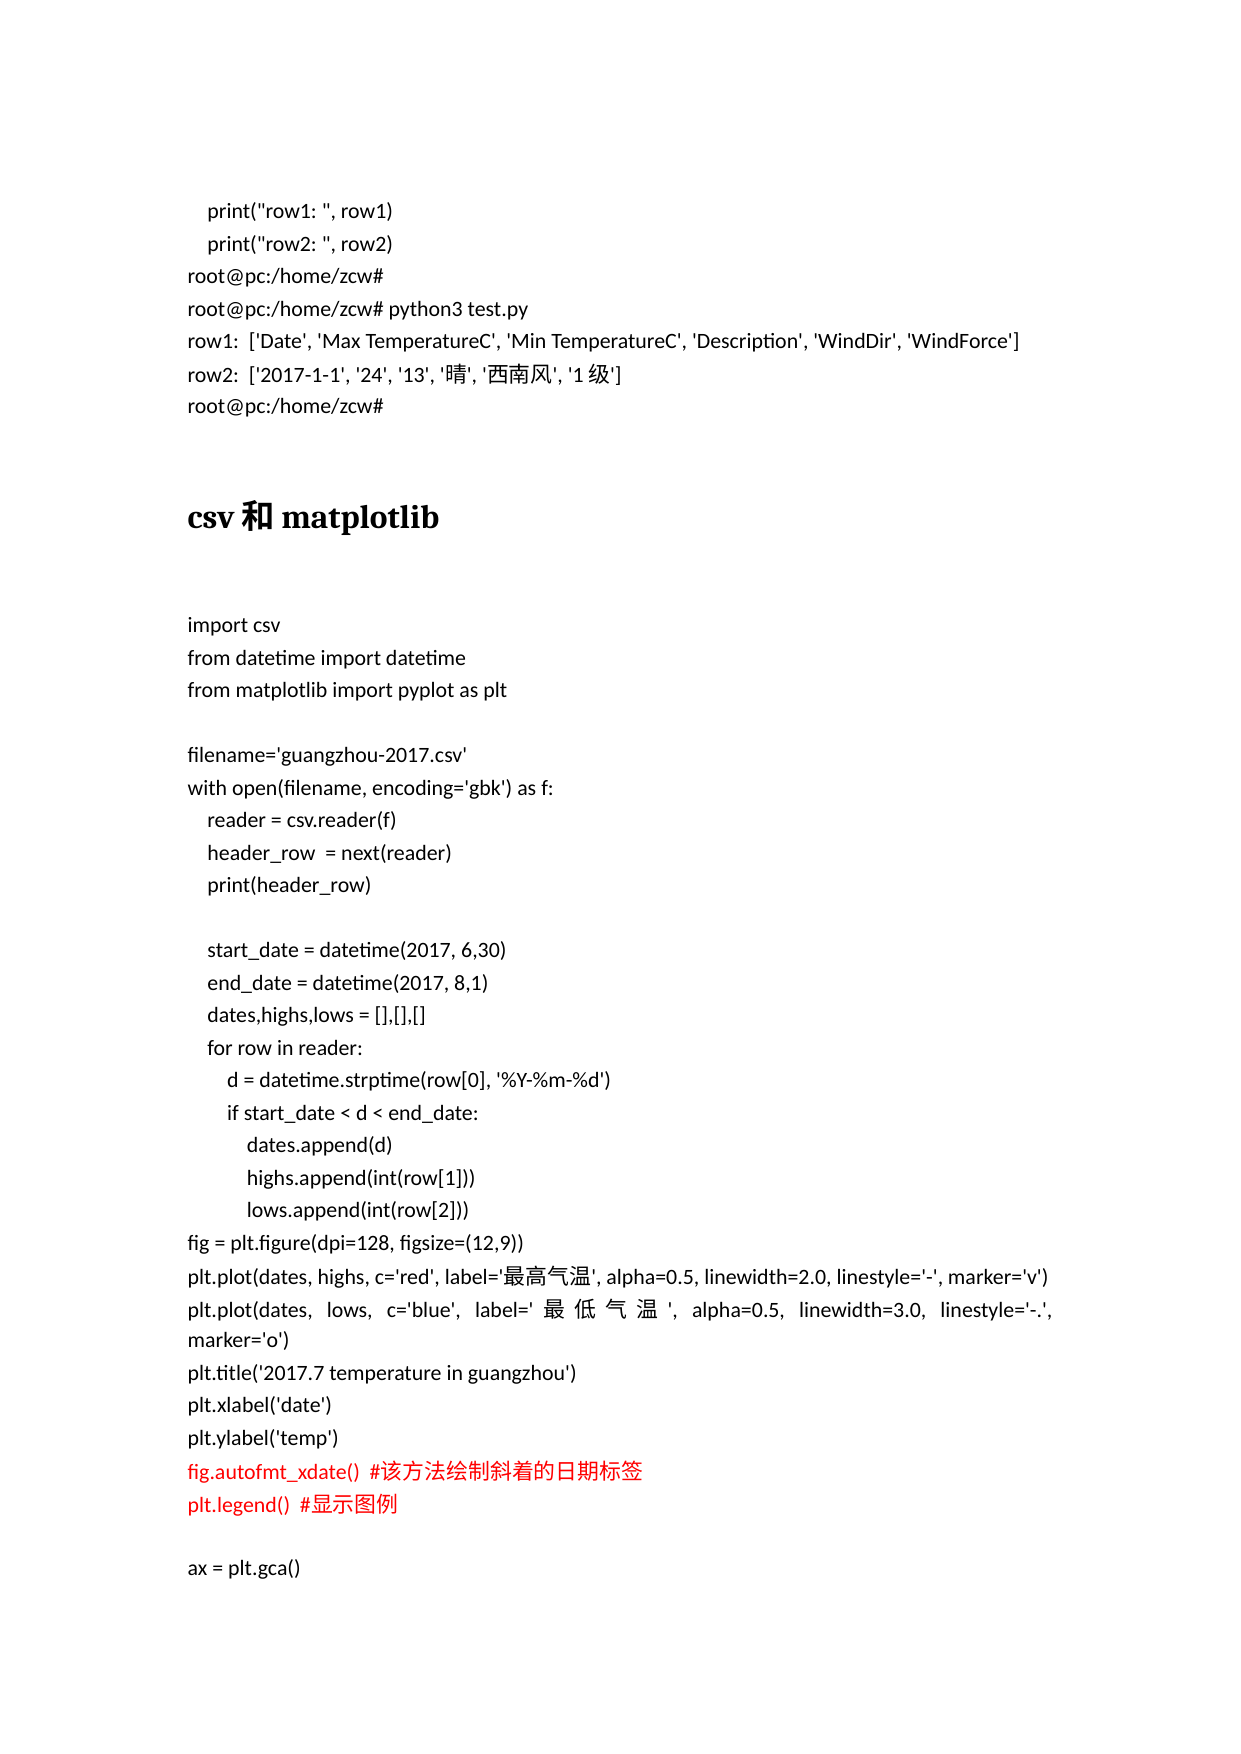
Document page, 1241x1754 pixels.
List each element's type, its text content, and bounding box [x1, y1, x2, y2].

text from matplotlib import pyplot as plt [187, 674, 1053, 706]
text highs.append(int(row[1])) [187, 1161, 1053, 1194]
text reader = csv.reader(f) [187, 804, 1053, 836]
text import csv [187, 609, 1053, 641]
text row2: ['2017-1-1', '24', '13', '晴', '西南风', '1级'] [187, 357, 1053, 389]
text filename='guangzhou-2017.csv' [187, 739, 1053, 771]
text from datetime import datetime [187, 641, 1053, 674]
text fig.autofmt_xdate() #该方法绘制斜着的日期标签 [187, 1454, 1053, 1486]
text fig = plt.figure(dpi=128, figsize=(12,9)) [187, 1226, 1053, 1259]
text print("row2: ", row2) [187, 227, 1053, 259]
text print(header_row) [187, 869, 1053, 901]
text ax = plt.gca() [187, 1551, 1053, 1584]
text d = datetime.strptime(row[0], '%Y-%m-%d') [187, 1064, 1053, 1096]
text end_date = datetime(2017, 8,1) [187, 966, 1053, 999]
text dates.append(d) [187, 1129, 1053, 1161]
text row1: ['Date', 'Max TemperatureC', 'Min TemperatureC', 'Description', 'WindDir', 'WindForce'] [187, 324, 1053, 357]
text root@pc:/home/zcw# [187, 259, 1053, 292]
text plt.ylabel('temp') [187, 1421, 1053, 1454]
text if start_date < d < end_date: [187, 1096, 1053, 1129]
text start_date = datetime(2017, 6,30) [187, 934, 1053, 966]
text lows.append(int(row[2])) [187, 1194, 1053, 1226]
text header_row = next(reader) [187, 836, 1053, 869]
text for row in reader: [187, 1031, 1053, 1064]
text root@pc:/home/zcw# python3 test.py [187, 292, 1053, 324]
text plt.legend() #显示图例 [187, 1486, 1053, 1519]
text with open(filename, encoding='gbk') as f: [187, 771, 1053, 804]
text print("row1: ", row1) [187, 194, 1053, 227]
text plt.title('2017.7 temperature in guangzhou') [187, 1356, 1053, 1389]
text plt.plot(dates, highs, c='red', label='最高气温', alpha=0.5, linewidth=2.0, linestyle='-', marker='v') [187, 1259, 1053, 1291]
subtitle csv和matplotlib [187, 482, 1053, 547]
text plt.plot(dates, lows, c='blue', label='最低气温', alpha=0.5, linewidth=3.0, linestyle='-.', marker='o') [187, 1291, 1053, 1356]
text dates,highs,lows = [],[],[] [187, 999, 1053, 1031]
text root@pc:/home/zcw# [187, 389, 1053, 422]
text plt.xlabel('date') [187, 1389, 1053, 1421]
